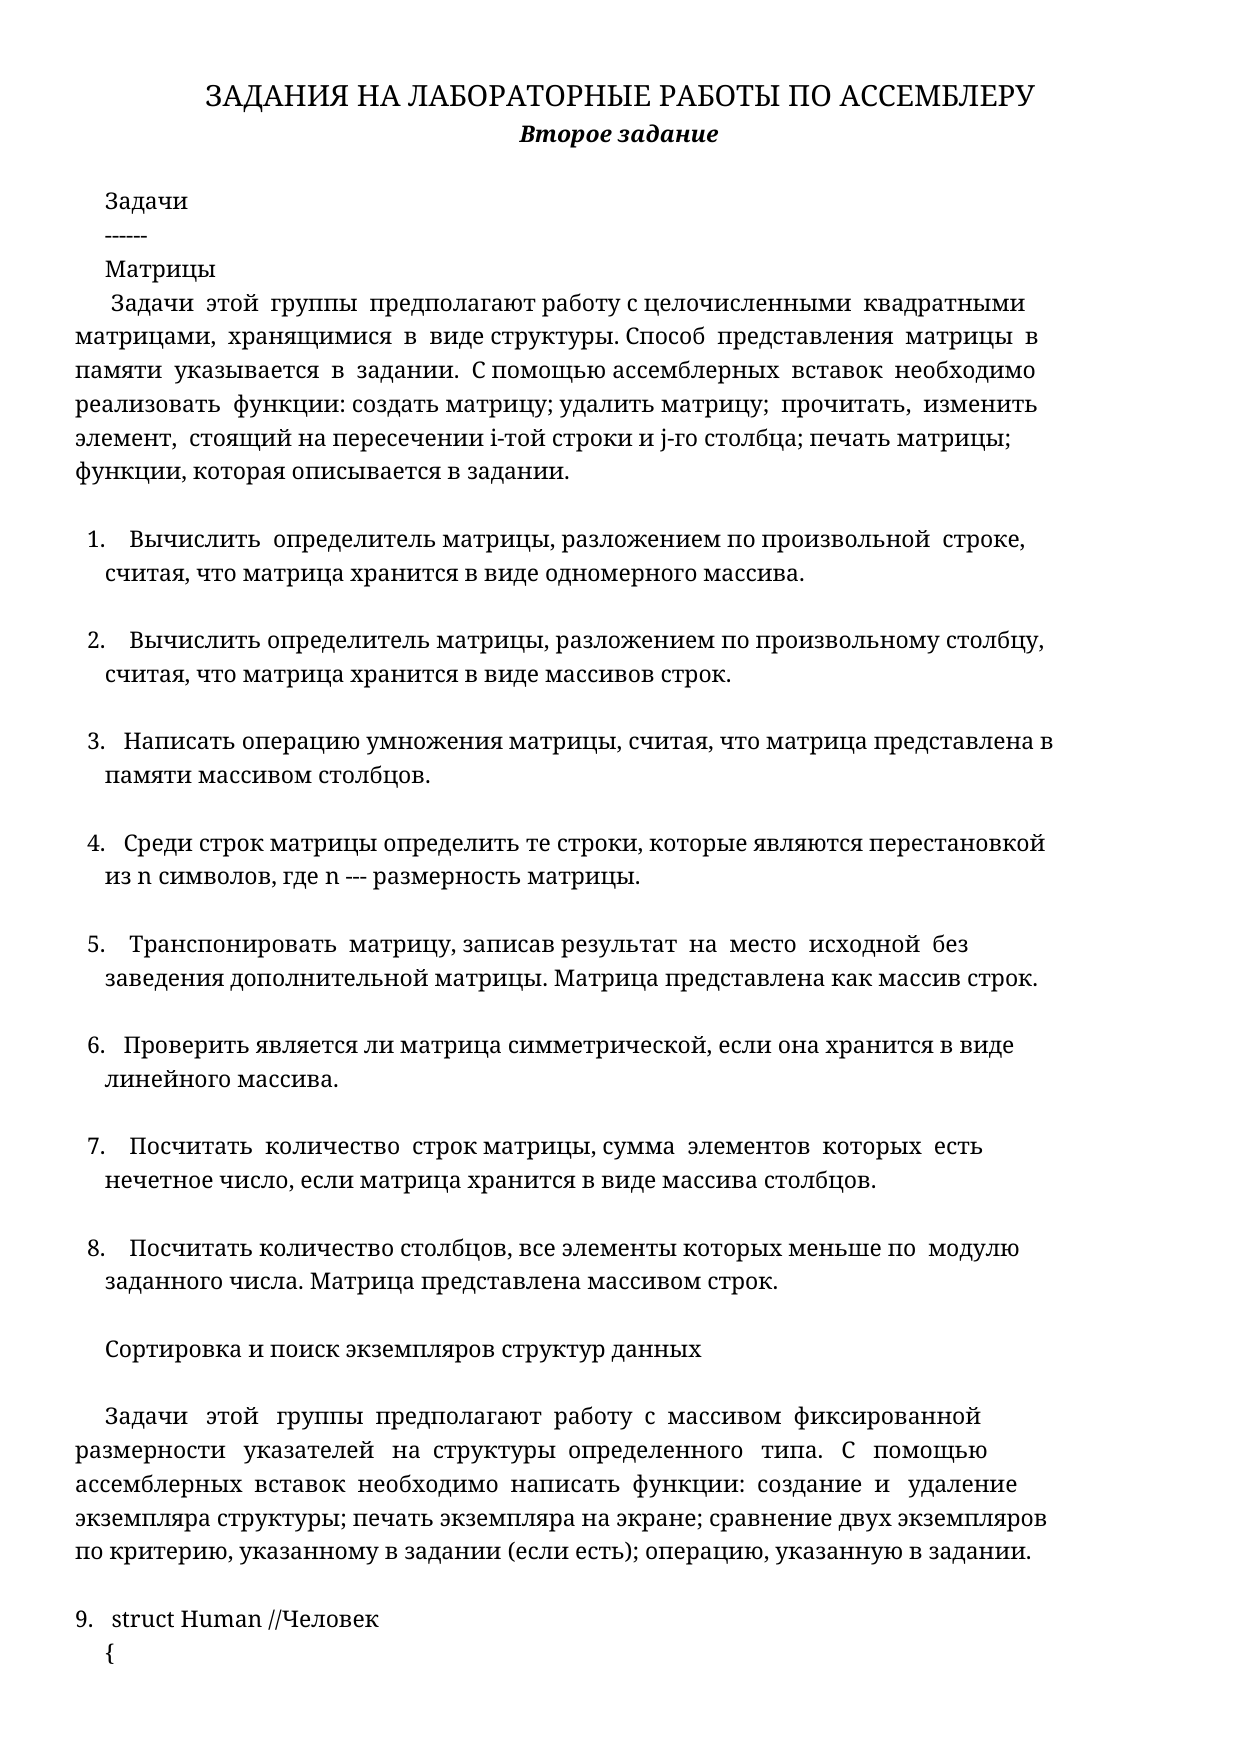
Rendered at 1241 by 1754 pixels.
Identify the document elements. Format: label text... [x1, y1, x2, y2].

text ассемблерных вставок необходимо написать функции: создание и удаление [75, 1468, 1165, 1499]
text линейного массива. [75, 1063, 1165, 1094]
text Задачи этой группы предполагают работу с целочисленными квадратными [75, 287, 1165, 318]
text функции, которая описывается в задании. [75, 455, 1165, 487]
text 7. Посчитать количество строк матрицы, сумма элементов которых есть [75, 1130, 1165, 1162]
text нечетное число, если матрица хранится в виде массива столбцов. [75, 1164, 1165, 1195]
text реализовать функции: создать матрицу; удалить матрицу; прочитать, изменить [75, 388, 1165, 419]
text по критерию, указанному в задании (если есть); операцию, указанную в задании. [75, 1535, 1165, 1567]
text памяти указывается в задании. С помощью ассемблерных вставок необходимо [75, 354, 1165, 385]
text { [75, 1637, 1165, 1668]
text считая, что матрица хранится в виде массивов строк. [75, 658, 1165, 689]
text размерности указателей на структуры определенного типа. С помощью [75, 1434, 1165, 1465]
text заведения дополнительной матрицы. Матрица представлена как массив строк. [75, 962, 1165, 993]
text заданного числа. Матрица представлена массивом строк. [75, 1265, 1165, 1297]
text 9. struct Human //Человек [75, 1603, 1165, 1634]
text Задачи этой группы предполагают работу с массивом фиксированной [75, 1400, 1165, 1432]
text Сортировка и поиск экземпляров структур данных [75, 1333, 1165, 1364]
text элемент, стоящий на пересечении i-той строки и j-го столбца; печать матрицы; [75, 422, 1165, 453]
text матрицами, хранящимися в виде структуры. Способ представления матрицы в [75, 320, 1165, 352]
text памяти массивом столбцов. [75, 759, 1165, 790]
text Матрицы [75, 253, 1165, 284]
text 1. Вычислить определитель матрицы, разложением по произвольной строке, [75, 523, 1165, 554]
text 5. Транспонировать матрицу, записав результат на место исходной без [75, 928, 1165, 959]
text ЗАДАНИЯ НА ЛАБОРАТОРНЫЕ РАБОТЫ ПО АССЕМБЛЕРУ [75, 75, 1165, 115]
text 6. Проверить является ли матрица симметрической, если она хранится в виде [75, 1029, 1165, 1060]
text 8. Посчитать количество столбцов, все элементы которых меньше по модулю [75, 1232, 1165, 1263]
text экземпляра структуры; печать экземпляра на экране; сравнение двух экземпляров [75, 1502, 1165, 1533]
text Второе задание [75, 118, 1165, 149]
text 2. Вычислить определитель матрицы, разложением по произвольному столбцу, [75, 624, 1165, 655]
text из n символов, где n --- размерность матрицы. [75, 860, 1165, 892]
text ------ [75, 219, 1165, 250]
text 3. Написать операцию умножения матрицы, считая, что матрица представлена в [75, 725, 1165, 757]
text считая, что матрица хранится в виде одномерного массива. [75, 557, 1165, 588]
text 4. Среди строк матрицы определить те строки, которые являются перестановкой [75, 827, 1165, 858]
text Задачи [75, 185, 1165, 217]
